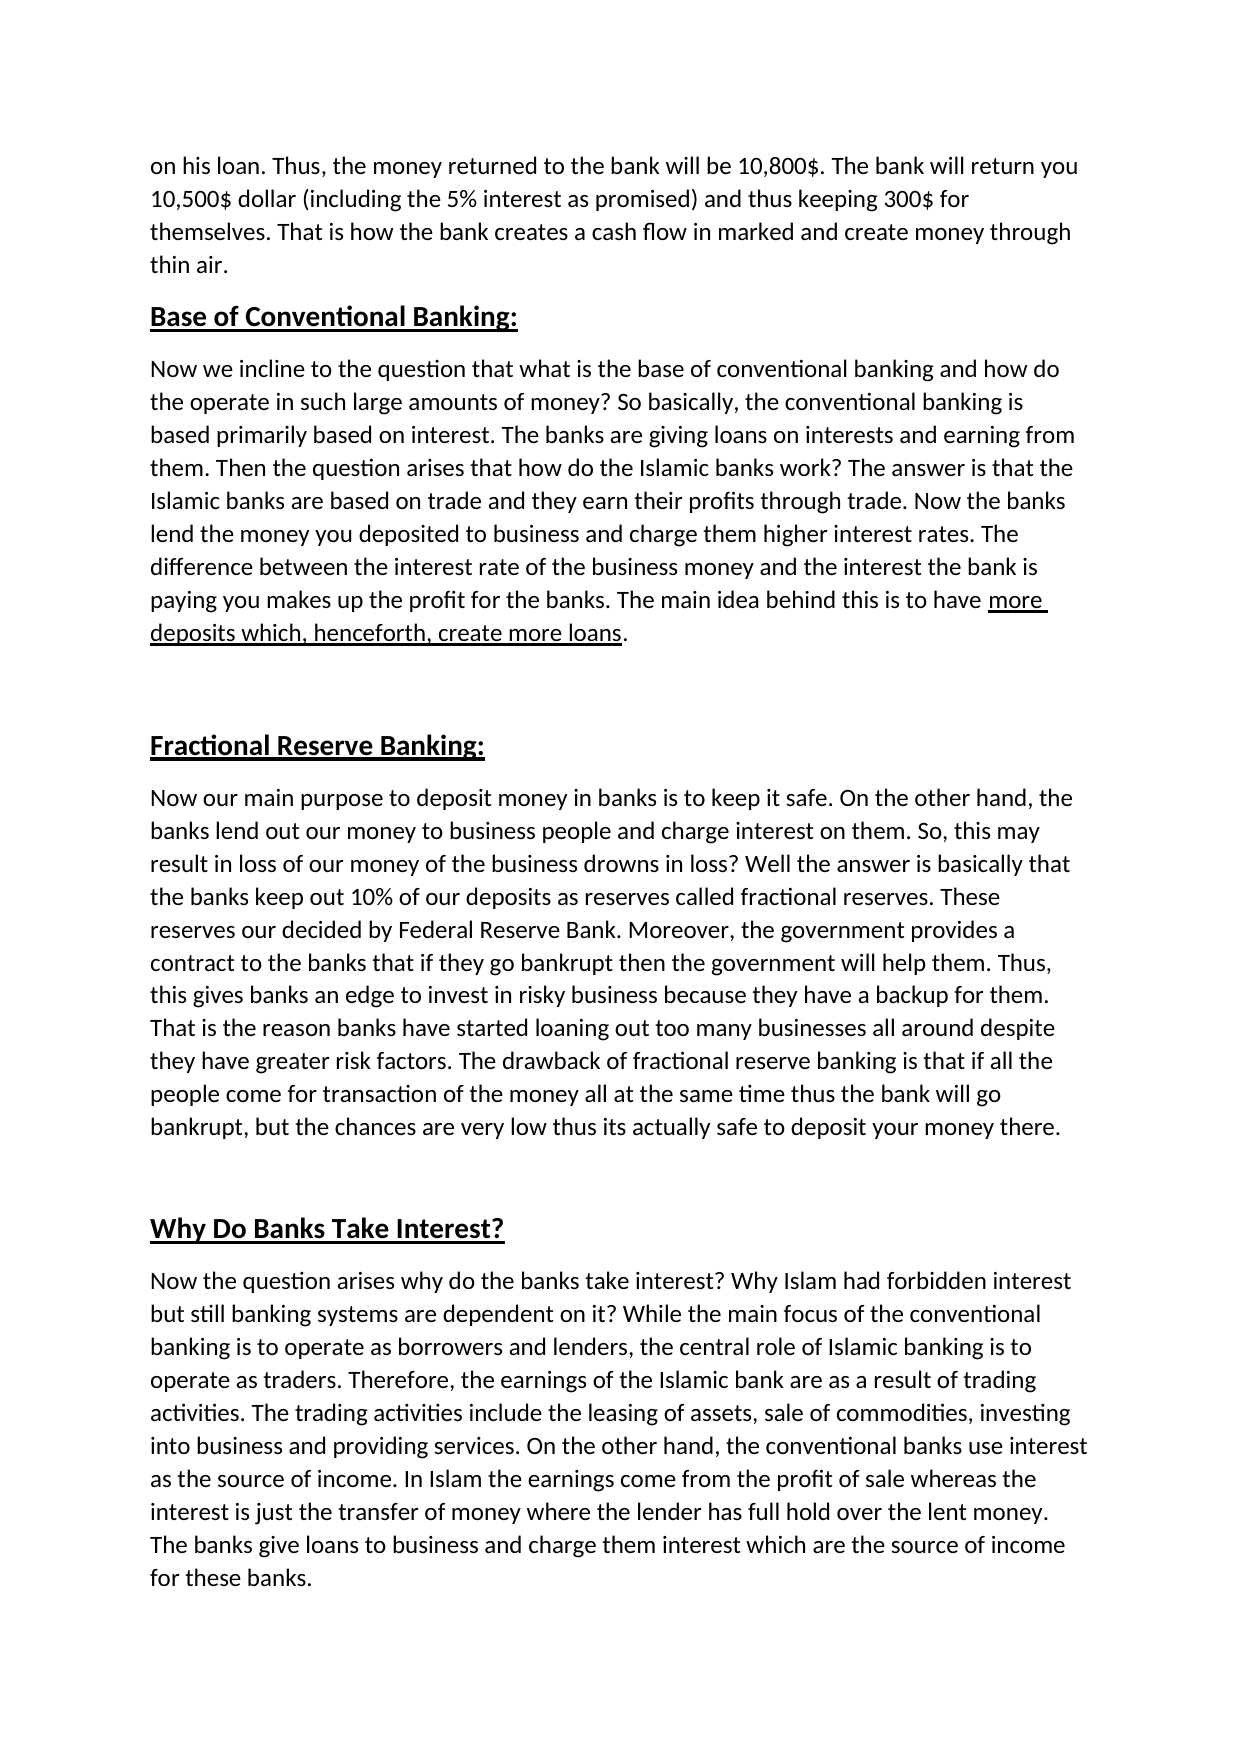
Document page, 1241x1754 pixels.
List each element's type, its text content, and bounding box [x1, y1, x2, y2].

text Why Do Banks Take Interest? [150, 1210, 1090, 1246]
text Now our main purpose to deposit money in banks is to keep it safe. On the other hand, the banks lend out our money to business people and charge interest on them. So, this may result in loss of our money of the business drowns in loss? Well the answer is basically that the banks keep out 10% of our deposits as reserves called fractional reserves. These reserves our decided by Federal Reserve Bank. Moreover, the government provides a contract to the banks that if they go bankrupt then the government will help them. Thus, this gives banks an edge to invest in risky business because they have a backup for them. That is the reason banks have started loaning out too many businesses all around despite they have greater risk factors. The drawback of fractional reserve banking is that if all the people come for transaction of the money all at the same time thus the bank will go bankrupt, but the chances are very low thus its actually safe to deposit your money there. [150, 782, 1090, 1142]
text Now we incline to the question that what is the base of conventional banking and how do the operate in such large amounts of money? So basically, the conventional banking is based primarily based on interest. The banks are giving loans on interests and earning from them. Then the question arises that how do the Islamic banks work? The answer is that the Islamic banks are based on trade and they earn their profits through trade. Now the banks lend the money you deposited to business and charge them higher interest rates. The difference between the interest rate of the business money and the interest the bank is paying you makes up the profit for the banks. The main idea behind this is to have more deposits which, henceforth, create more loans. [150, 353, 1090, 647]
text Now the question arises why do the banks take interest? Why Islam had forbidden interest but still banking systems are dependent on it? While the main focus of the conventional banking is to operate as borrowers and lenders, the central role of Islamic banking is to operate as traders. Therefore, the earnings of the Islamic bank are as a result of trading activities. The trading activities include the leasing of assets, sale of commodities, investing into business and providing services. On the other hand, the conventional banks use interest as the source of income. In Islam the earnings come from the profit of sale whereas the interest is just the transfer of money where the lender has full hold over the lent money. The banks give loans to business and charge them interest which are the source of income for these banks. [150, 1266, 1090, 1592]
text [150, 150, 1090, 279]
text Base of Conventional Banking: [150, 298, 1090, 334]
text Fractional Reserve Banking: [150, 727, 1090, 763]
